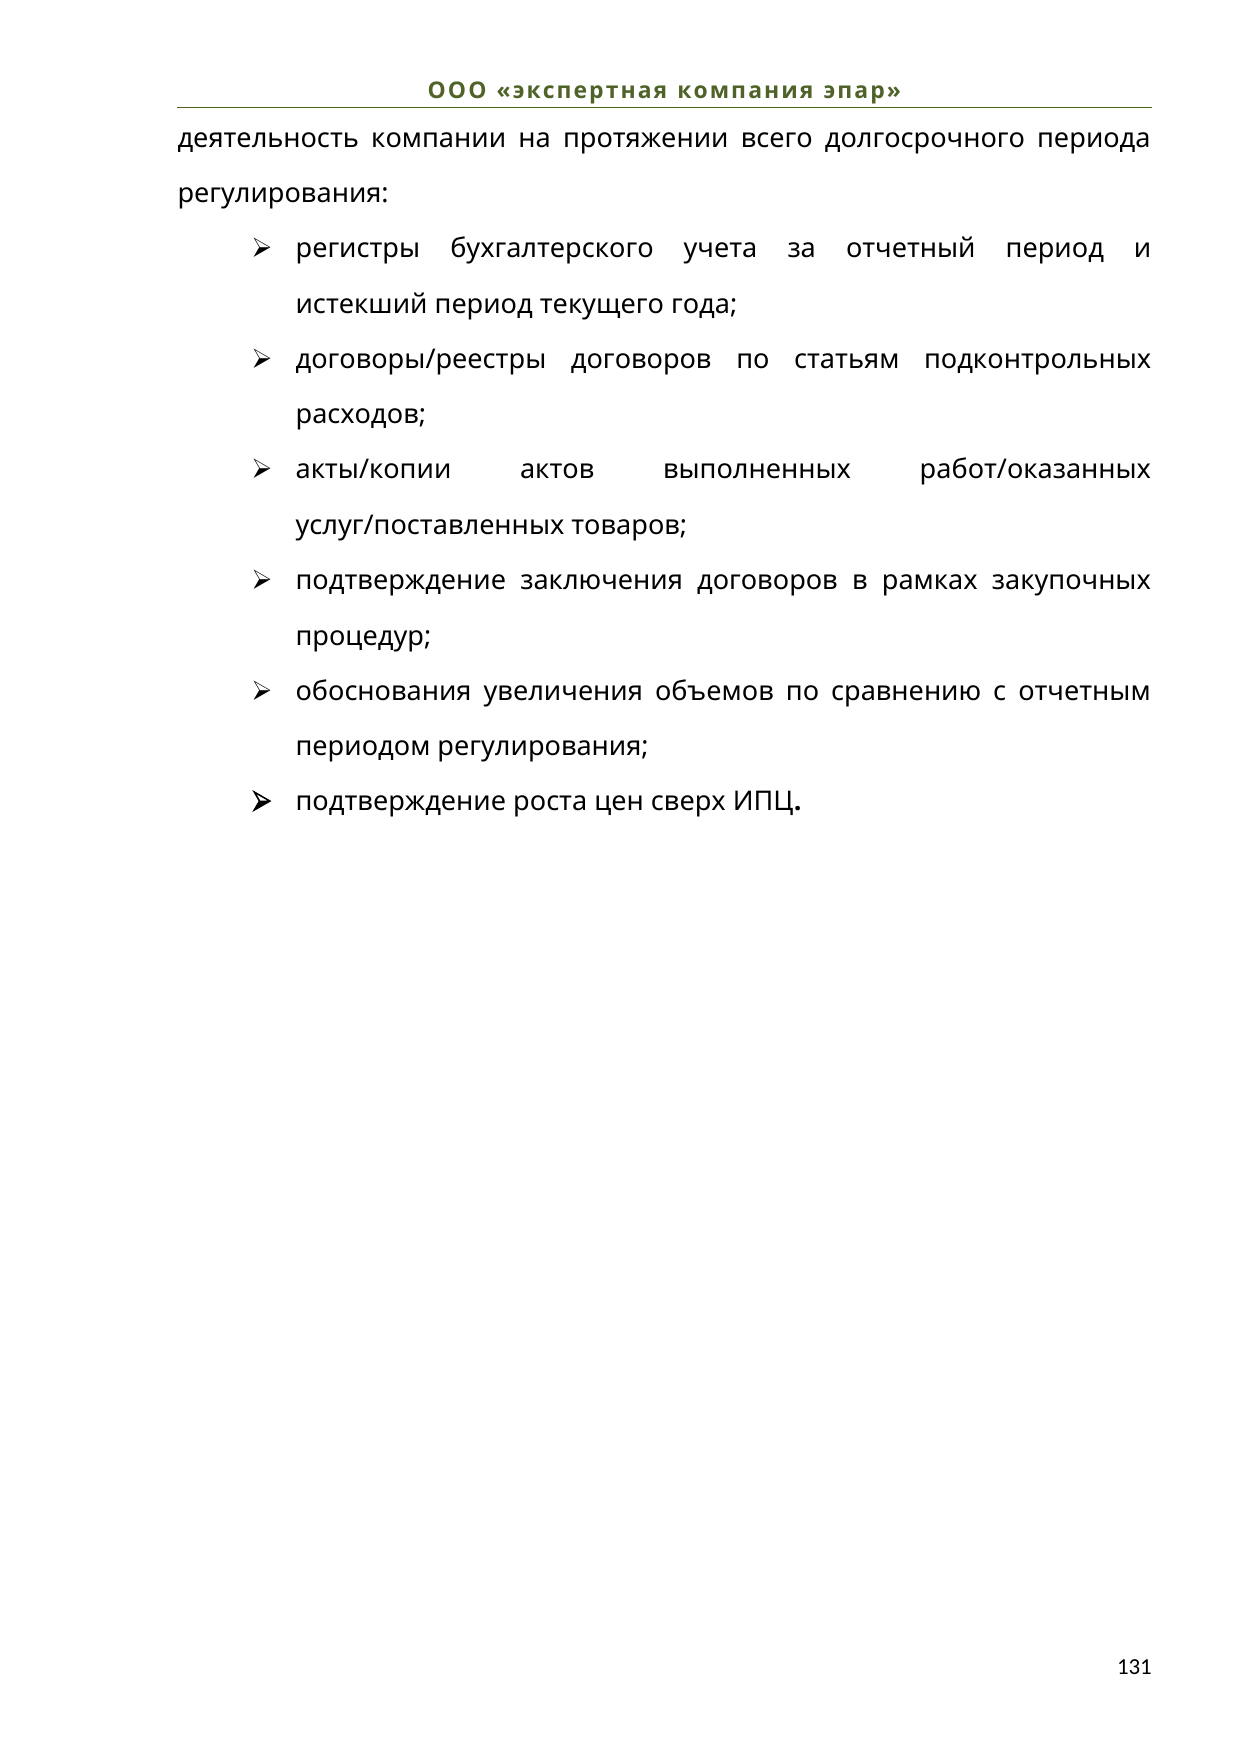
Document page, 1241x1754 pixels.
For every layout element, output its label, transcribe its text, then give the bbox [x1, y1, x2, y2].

list обоснования увеличения объемов по сравнению с отчетным периодом регулирования; [251, 671, 1152, 763]
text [177, 118, 1152, 210]
list акты/копии актов выполненных работ/оказанных услуг/поставленных товаров; [251, 450, 1152, 542]
list регистры бухгалтерского учета за отчетный период и истекший период текущего года; [251, 229, 1152, 321]
list договоры/реестры договоров по статьям подконтрольных расходов; [251, 339, 1152, 432]
list подтверждение роста цен сверх ИПЦ. [251, 782, 1152, 819]
list подтверждение заключения договоров в рамках закупочных процедур; [251, 561, 1152, 653]
